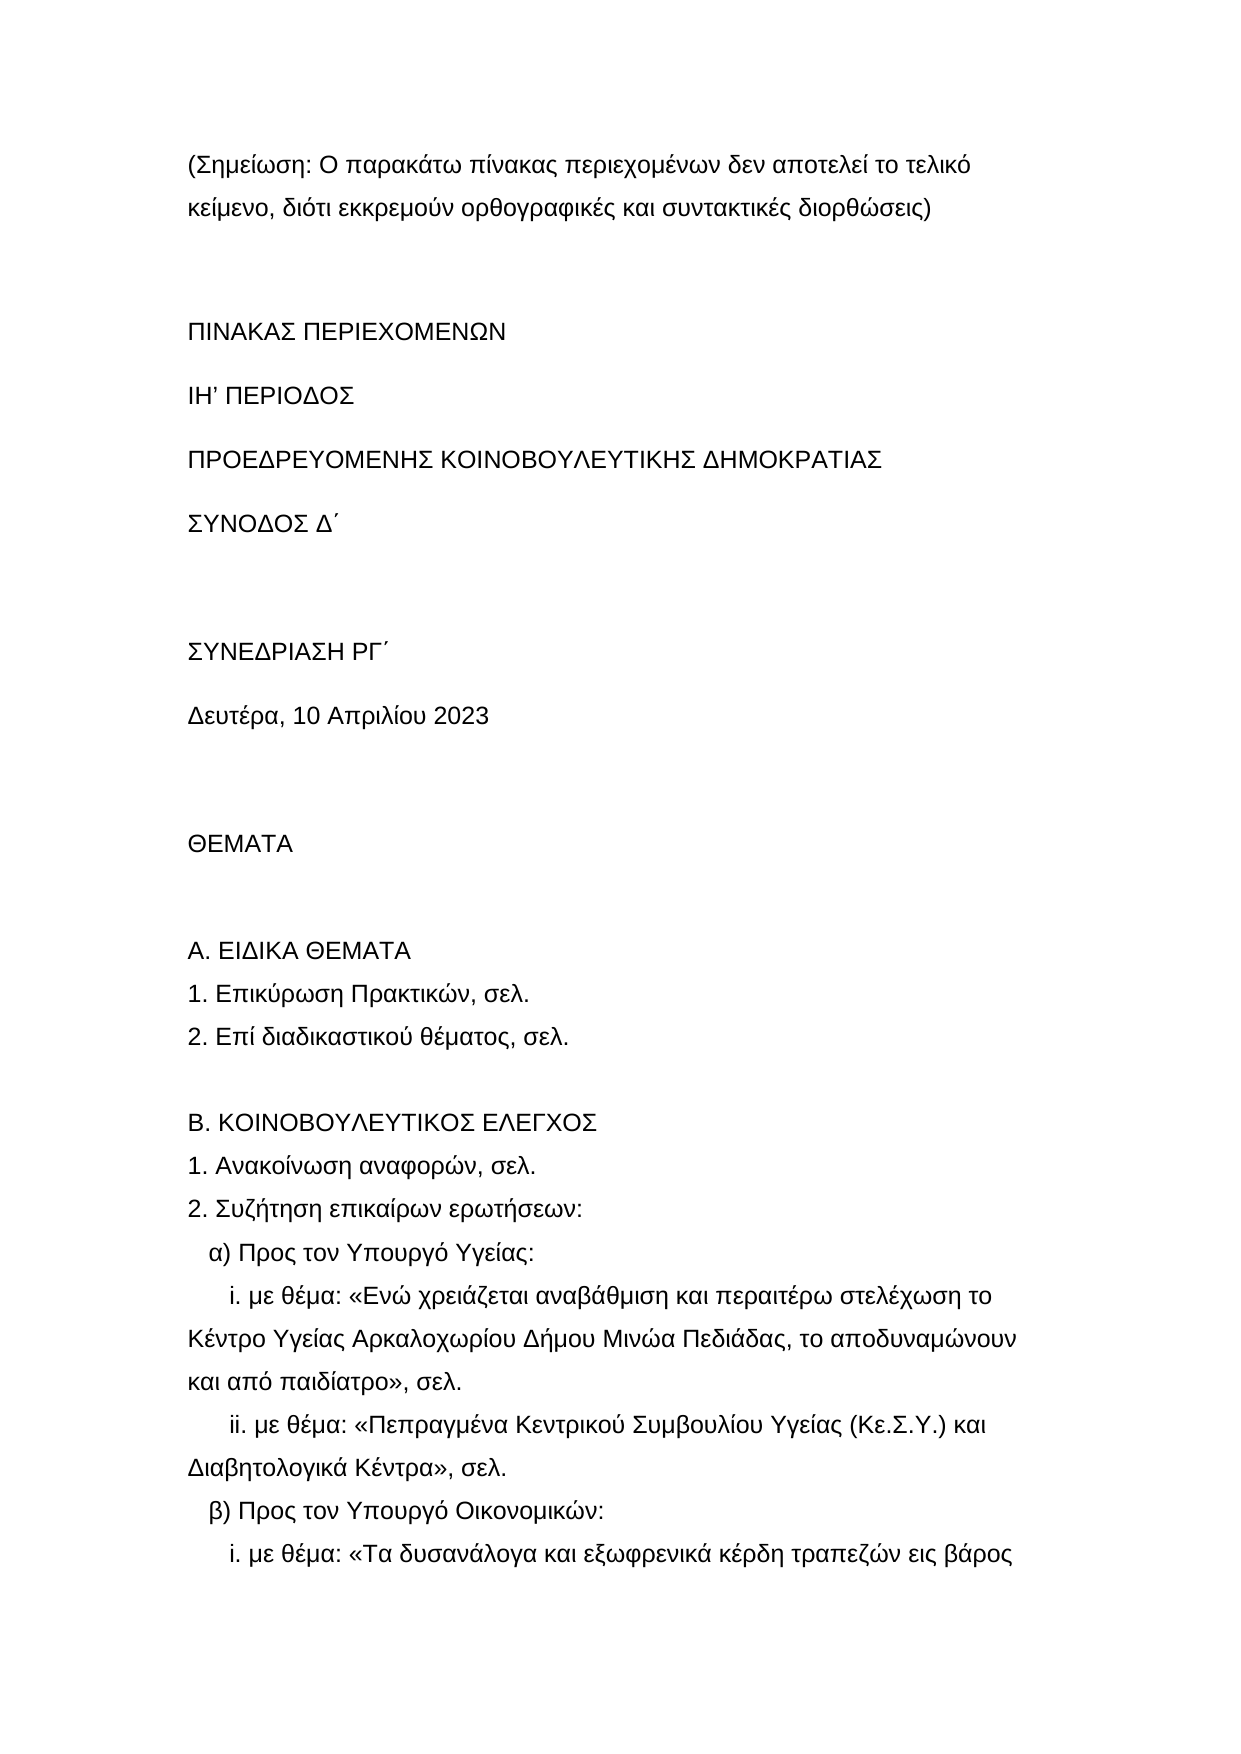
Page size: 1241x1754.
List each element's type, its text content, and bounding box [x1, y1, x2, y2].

text ΙΗ’ ΠΕΡΙΟΔΟΣ [187, 381, 1053, 409]
text ΣΥΝΟΔΟΣ Δ΄ [187, 509, 1053, 537]
text (Σημείωση: Ο παρακάτω πίνακας περιεχομένων δεν αποτελεί το τελικό κείμενο, διότι εκκρεμούν ορθογραφικές και συντακτικές διορθώσεις) [187, 150, 1053, 222]
text Δευτέρα, 10 Απριλίου 2023 [187, 701, 1053, 729]
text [187, 892, 1053, 1568]
text ΘΕΜΑΤΑ [187, 828, 1053, 857]
text ΠΙΝΑΚΑΣ ΠΕΡΙΕΧΟΜΕΝΩΝ [187, 317, 1053, 346]
text ΠΡΟΕΔΡΕΥΟΜΕΝΗΣ ΚΟΙΝΟΒΟΥΛΕΥΤΙΚΗΣ ΔΗΜΟΚΡΑΤΙΑΣ [187, 445, 1053, 473]
text ΣΥΝΕΔΡΙΑΣΗ ΡΓ΄ [187, 637, 1053, 665]
